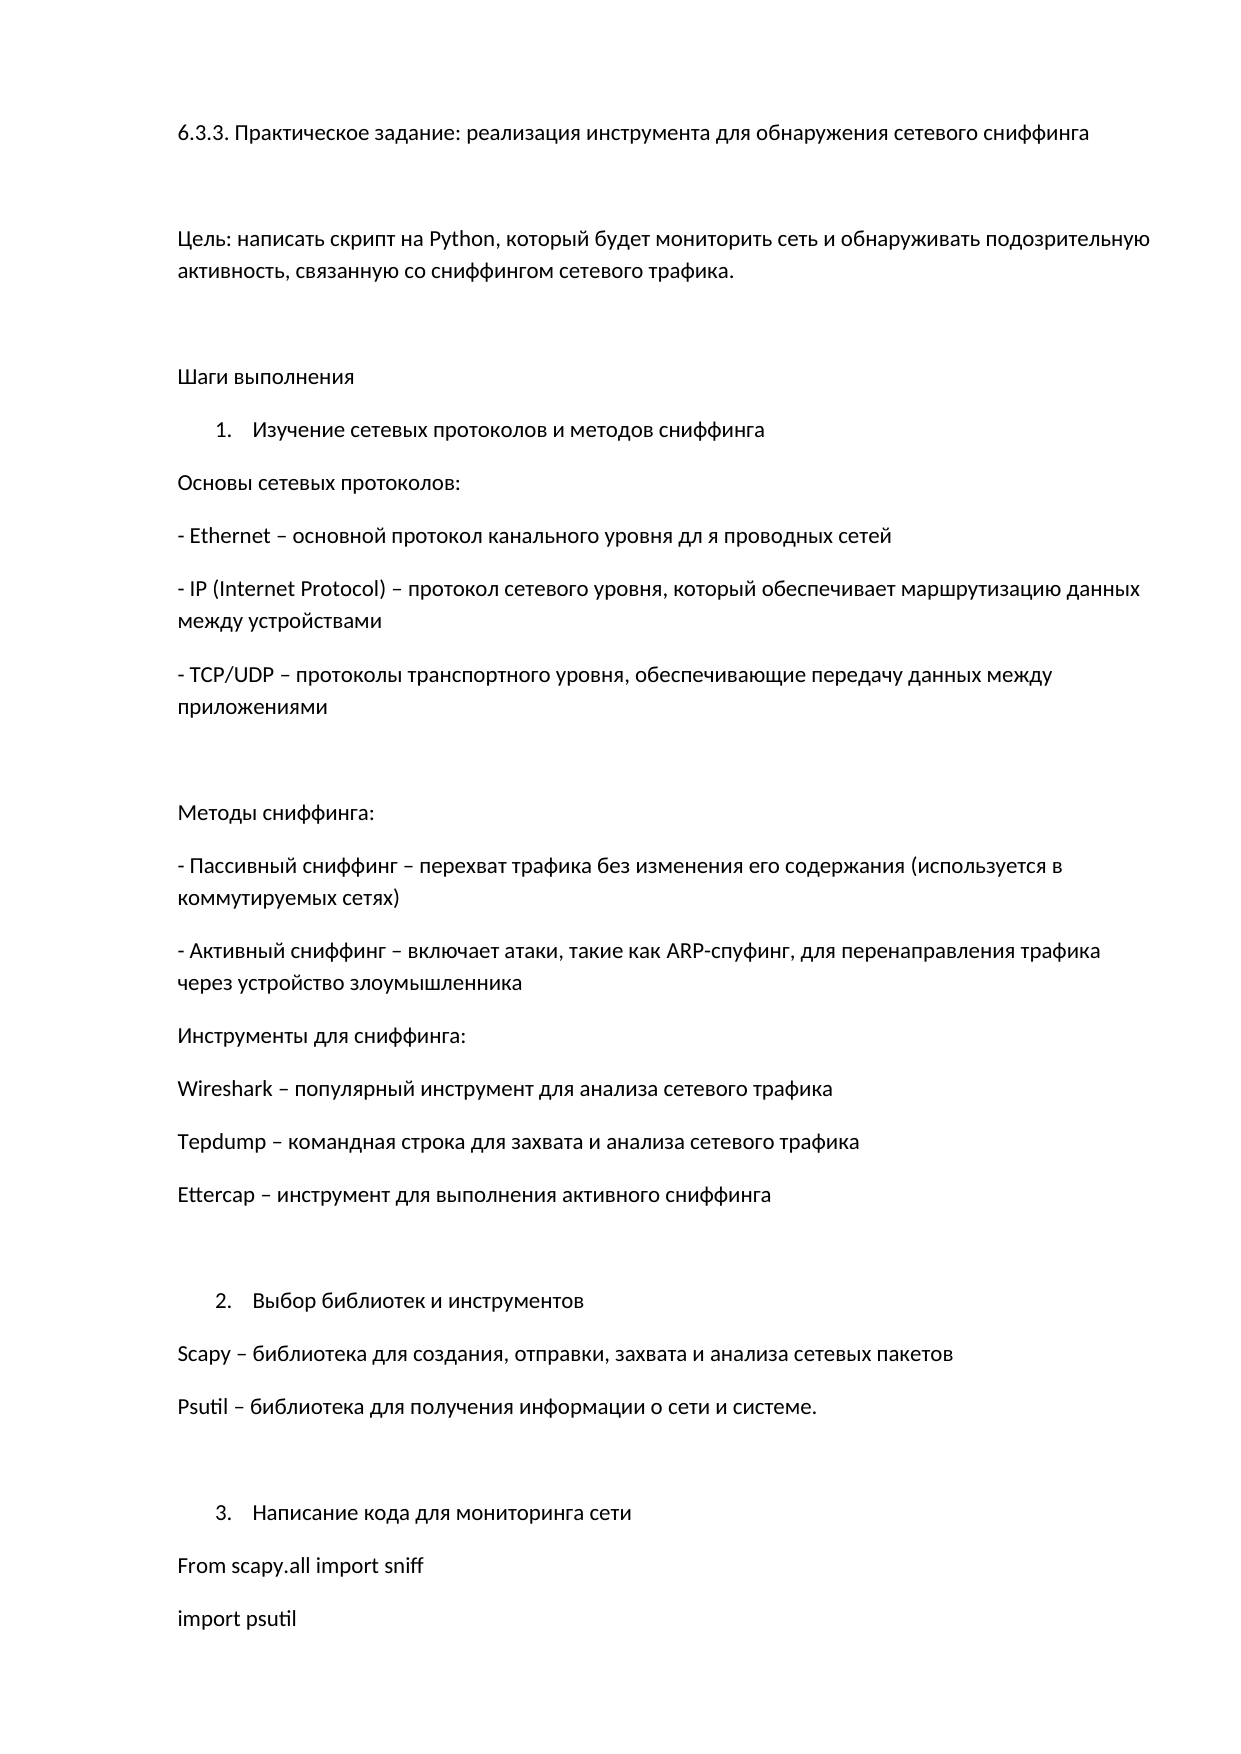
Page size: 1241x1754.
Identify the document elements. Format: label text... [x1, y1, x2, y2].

text Инструменты для сниффинга: [177, 1021, 1152, 1049]
list Выбор библиотек и инструментов [215, 1286, 1152, 1314]
text Основы сетевых протоколов: [177, 468, 1152, 496]
text - Пассивный сниффинг – перехват трафика без изменения его содержания (используется в коммутируемых сетях) [177, 851, 1152, 911]
text import psutil [177, 1604, 1152, 1633]
text Методы сниффинга: [177, 798, 1152, 826]
text Ettercap – инструмент для выполнения активного сниффинга [177, 1180, 1152, 1208]
text Шаги выполнения [177, 362, 1152, 390]
text From scapy.all import sniff [177, 1552, 1152, 1579]
text Scapy – библиотека для создания, отправки, захвата и анализа сетевых пакетов [177, 1339, 1152, 1367]
text Psutil – библиотека для получения информации о сети и системе. [177, 1392, 1152, 1421]
text - Ethernet – основной протокол канального уровня дл я проводных сетей [177, 521, 1152, 549]
text - TCP/UDP – протоколы транспортного уровня, обеспечивающие передачу данных между приложениями [177, 660, 1152, 720]
text 6.3.3. Практическое задание: реализация инструмента для обнаружения сетевого сниффинга [177, 118, 1152, 146]
text Цель: написать скрипт на Python, который будет мониторить сеть и обнаруживать подозрительную активность, связанную со сниффингом сетевого трафика. [177, 224, 1152, 284]
list Изучение сетевых протоколов и методов сниффинга [215, 415, 1152, 443]
text Wireshark – популярный инструмент для анализа сетевого трафика [177, 1074, 1152, 1102]
list Написание кода для мониторинга сети [215, 1498, 1152, 1527]
text - Активный сниффинг – включает атаки, такие как ARP-спуфинг, для перенаправления трафика через устройство злоумышленника [177, 936, 1152, 996]
text Tepdump – командная строка для захвата и анализа сетевого трафика [177, 1127, 1152, 1155]
text - IP (Internet Protocol) – протокол сетевого уровня, который обеспечивает маршрутизацию данных между устройствами [177, 574, 1152, 635]
